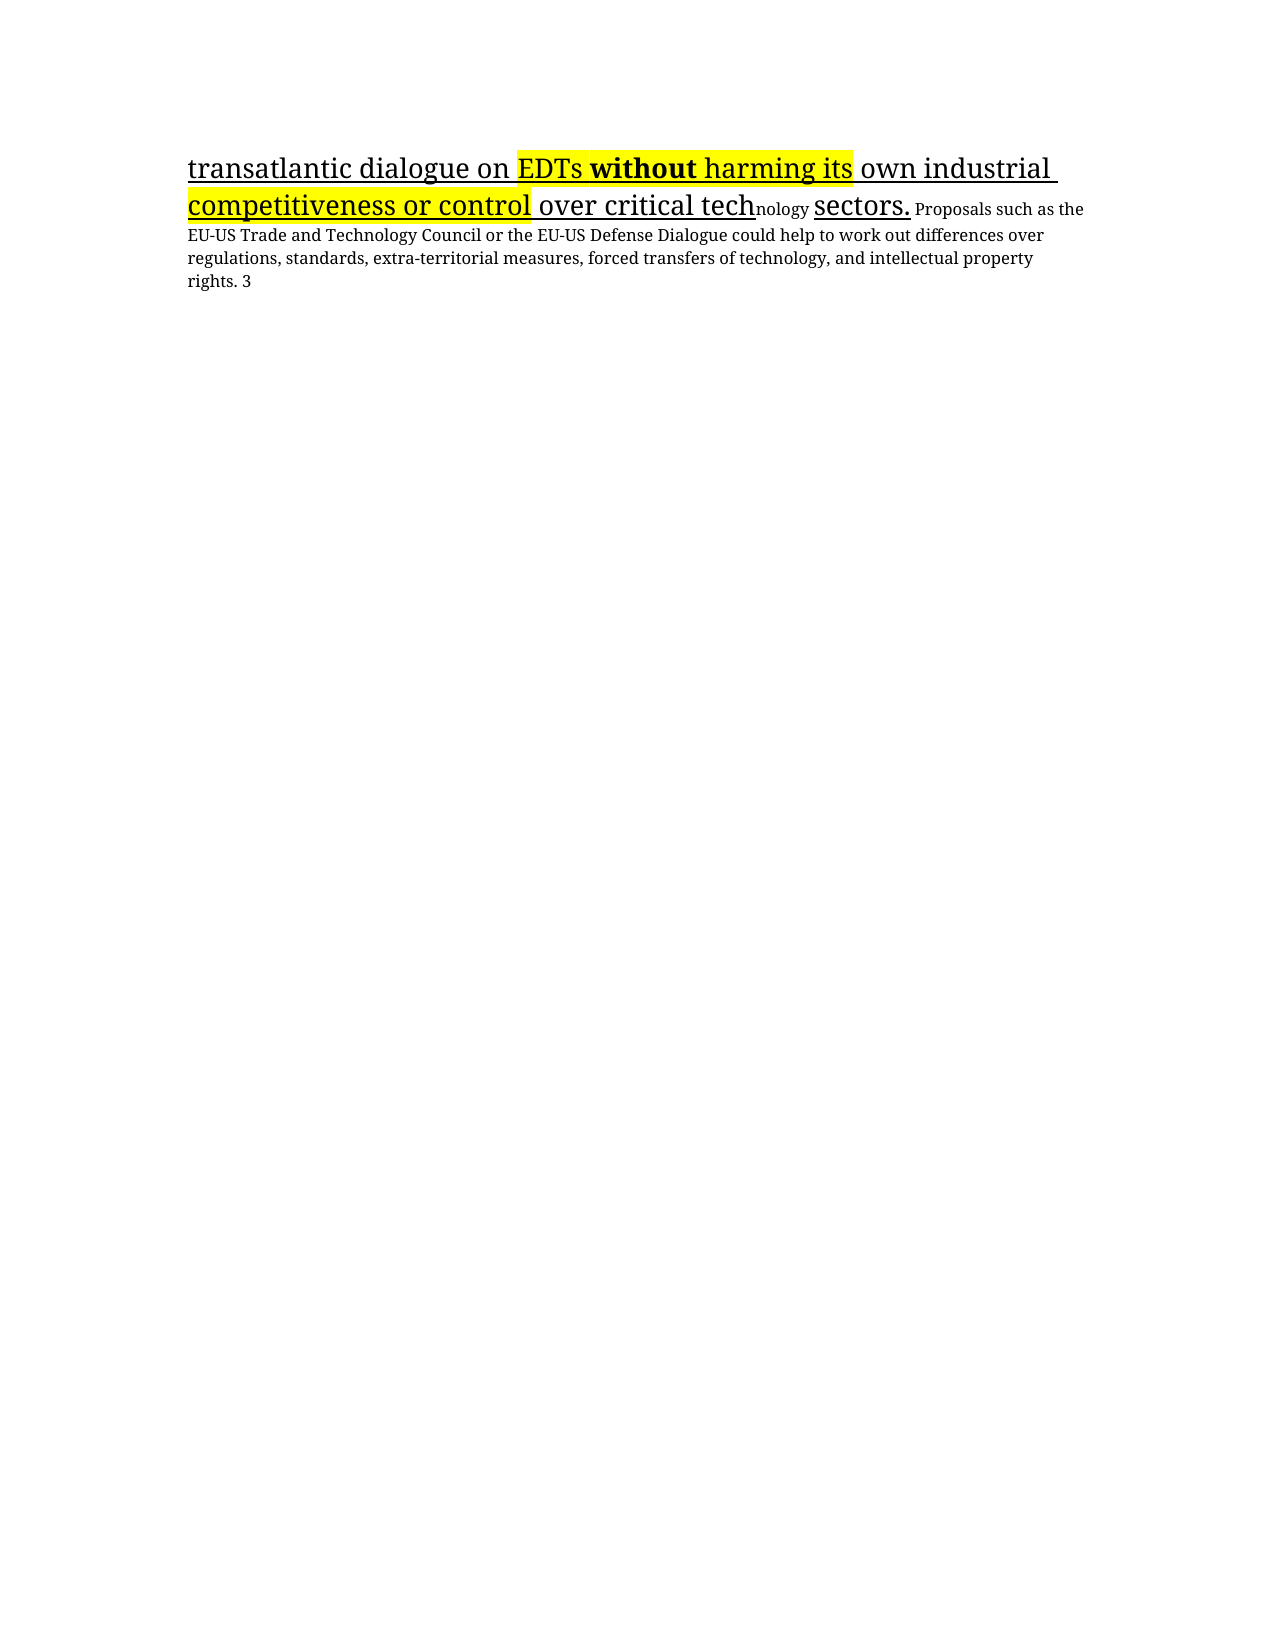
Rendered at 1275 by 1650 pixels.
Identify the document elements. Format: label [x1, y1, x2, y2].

text [187, 150, 1087, 292]
